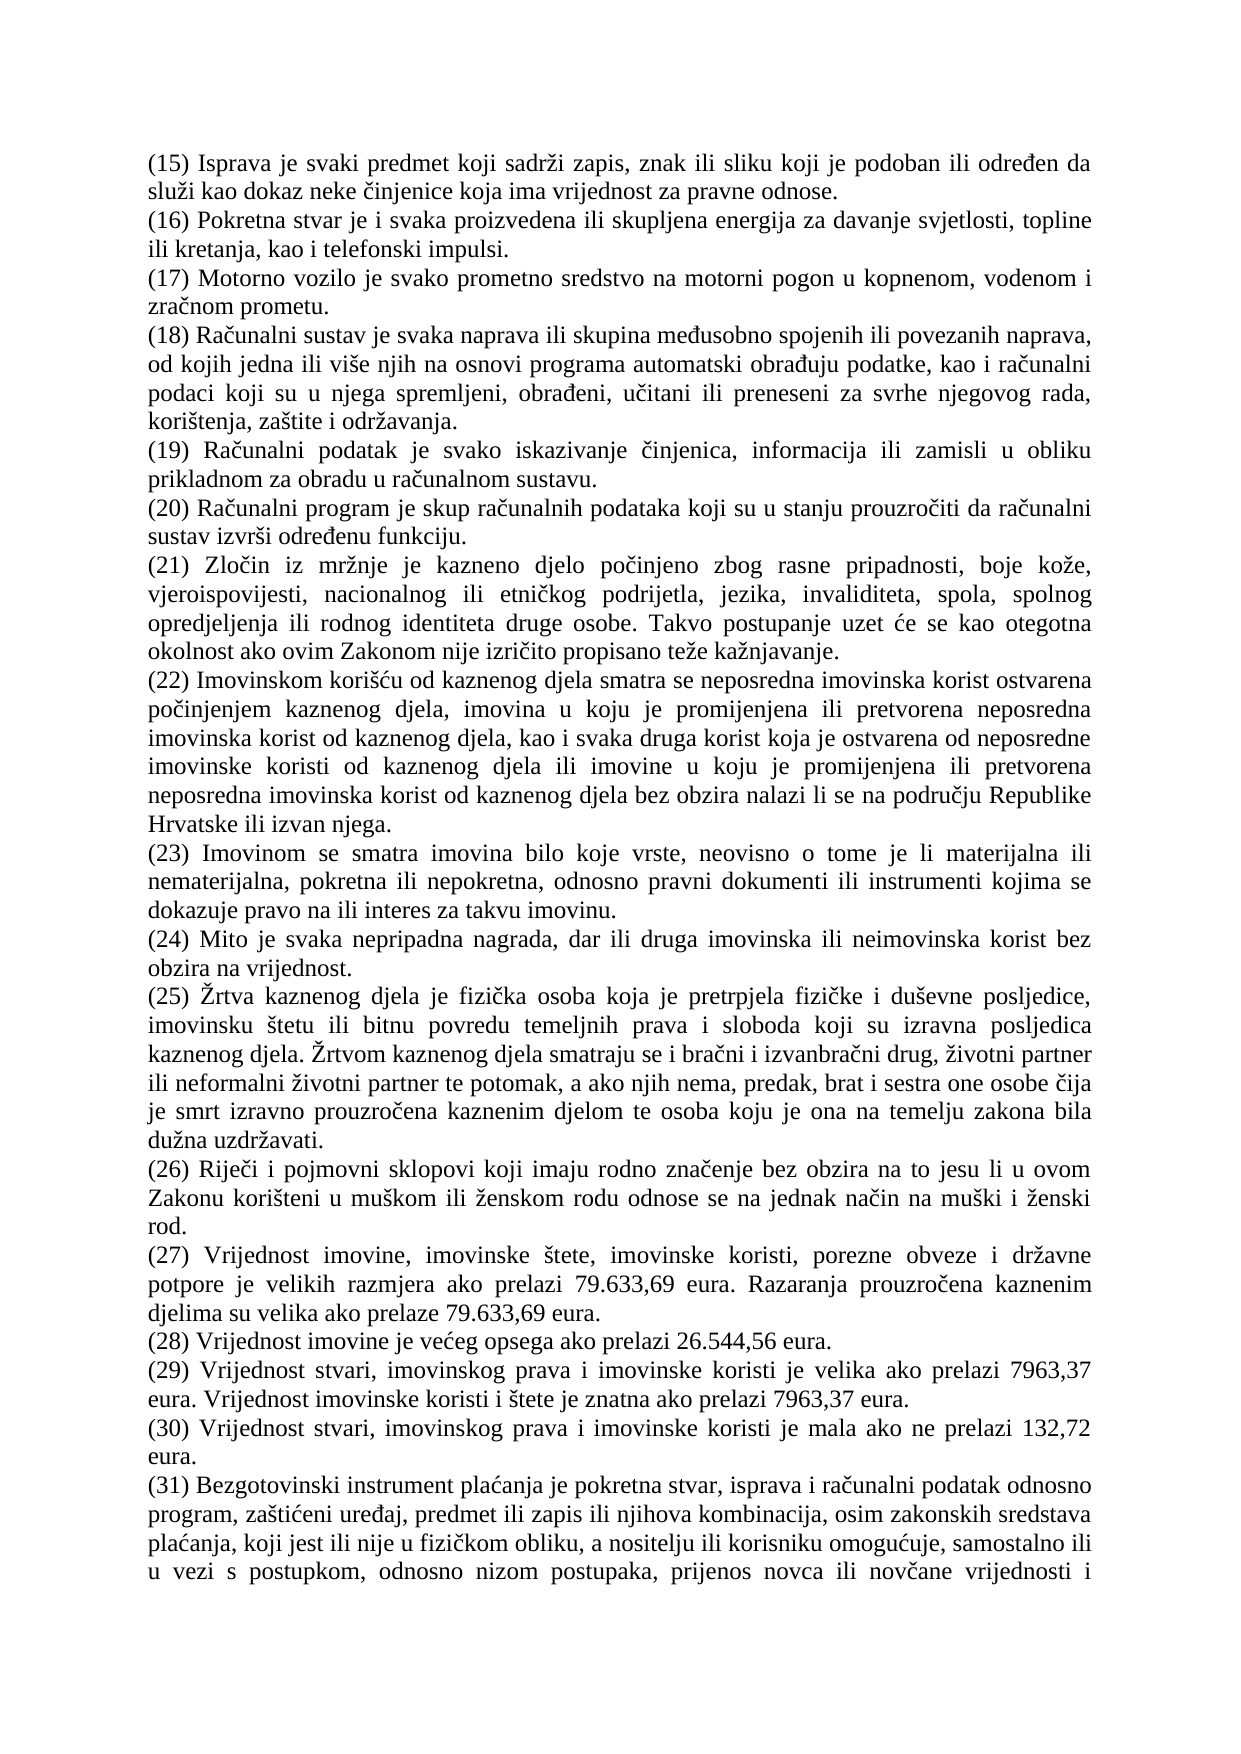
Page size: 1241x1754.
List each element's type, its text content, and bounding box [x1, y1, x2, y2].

text (15) Isprava je svaki predmet koji sadrži zapis, znak ili sliku koji je podoban ili određen da služi kao dokaz neke činjenice koja ima vrijednost za pravne odnose. [148, 148, 1093, 205]
text (18) Računalni sustav je svaka naprava ili skupina međusobno spojenih ili povezanih naprava, od kojih jedna ili više njih na osnovi programa automatski obrađuju podatke, kao i računalni podaci koji su u njega spremljeni, obrađeni, učitani ili preneseni za svrhe njegovog rada, korištenja, zaštite i održavanja. [148, 320, 1093, 435]
text (20) Računalni program je skup računalnih podataka koji su u stanju prouzročiti da računalni sustav izvrši određenu funkciju. [148, 493, 1093, 550]
text (30) Vrijednost stvari, imovinskog prava i imovinske koristi je mala ako ne prelazi 132,72 eura. [148, 1413, 1093, 1470]
text (21) Zločin iz mržnje je kazneno djelo počinjeno zbog rasne pripadnosti, boje kože, vjeroispovijesti, nacionalnog ili etničkog podrijetla, jezika, invaliditeta, spola, spolnog opredjeljenja ili rodnog identiteta druge osobe. Takvo postupanje uzet će se kao otegotna okolnost ako ovim Zakonom nije izričito propisano teže kažnjavanje. [148, 550, 1093, 665]
text (19) Računalni podatak je svako iskazivanje činjenica, informacija ili zamisli u obliku prikladnom za obradu u računalnom sustavu. [148, 435, 1093, 493]
text (24) Mito je svaka nepripadna nagrada, dar ili druga imovinska ili neimovinska korist bez obzira na vrijednost. [148, 924, 1093, 981]
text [148, 1470, 1093, 1585]
text (25) Žrtva kaznenog djela je fizička osoba koja je pretrpjela fizičke i duševne posljedice, imovinsku štetu ili bitnu povredu temeljnih prava i sloboda koji su izravna posljedica kaznenog djela. Žrtvom kaznenog djela smatraju se i bračni i izvanbračni drug, životni partner ili neformalni životni partner te potomak, a ako njih nema, predak, brat i sestra one osobe čija je smrt izravno prouzročena kaznenim djelom te osoba koju je ona na temelju zakona bila dužna uzdržavati. [148, 981, 1093, 1154]
text (16) Pokretna stvar je i svaka proizvedena ili skupljena energija za davanje svjetlosti, topline ili kretanja, kao i telefonski impulsi. [148, 205, 1093, 263]
text (17) Motorno vozilo je svako prometno sredstvo na motorni pogon u kopnenom, vodenom i zračnom prometu. [148, 263, 1093, 320]
text (26) Riječi i pojmovni sklopovi koji imaju rodno značenje bez obzira na to jesu li u ovom Zakonu korišteni u muškom ili ženskom rodu odnose se na jednak način na muški i ženski rod. [148, 1154, 1093, 1240]
text (22) Imovinskom korišću od kaznenog djela smatra se neposredna imovinska korist ostvarena počinjenjem kaznenog djela, imovina u koju je promijenjena ili pretvorena neposredna imovinska korist od kaznenog djela, kao i svaka druga korist koja je ostvarena od neposredne imovinske koristi od kaznenog djela ili imovine u koju je promijenjena ili pretvorena neposredna imovinska korist od kaznenog djela bez obzira nalazi li se na području Republike Hrvatske ili izvan njega. [148, 665, 1093, 838]
text (28) Vrijednost imovine je većeg opsega ako prelazi 26.544,56 eura. [148, 1326, 1093, 1355]
text (27) Vrijednost imovine, imovinske štete, imovinske koristi, porezne obveze i državne potpore je velikih razmjera ako prelazi 79.633,69 eura. Razaranja prouzročena kaznenim djelima su velika ako prelaze 79.633,69 eura. [148, 1240, 1093, 1326]
text (23) Imovinom se smatra imovina bilo koje vrste, neovisno o tome je li materijalna ili nematerijalna, pokretna ili nepokretna, odnosno pravni dokumenti ili instrumenti kojima se dokazuje pravo na ili interes za takvu imovinu. [148, 838, 1093, 924]
text (29) Vrijednost stvari, imovinskog prava i imovinske koristi je velika ako prelazi 7963,37 eura. Vrijednost imovinske koristi i štete je znatna ako prelazi 7963,37 eura. [148, 1355, 1093, 1413]
